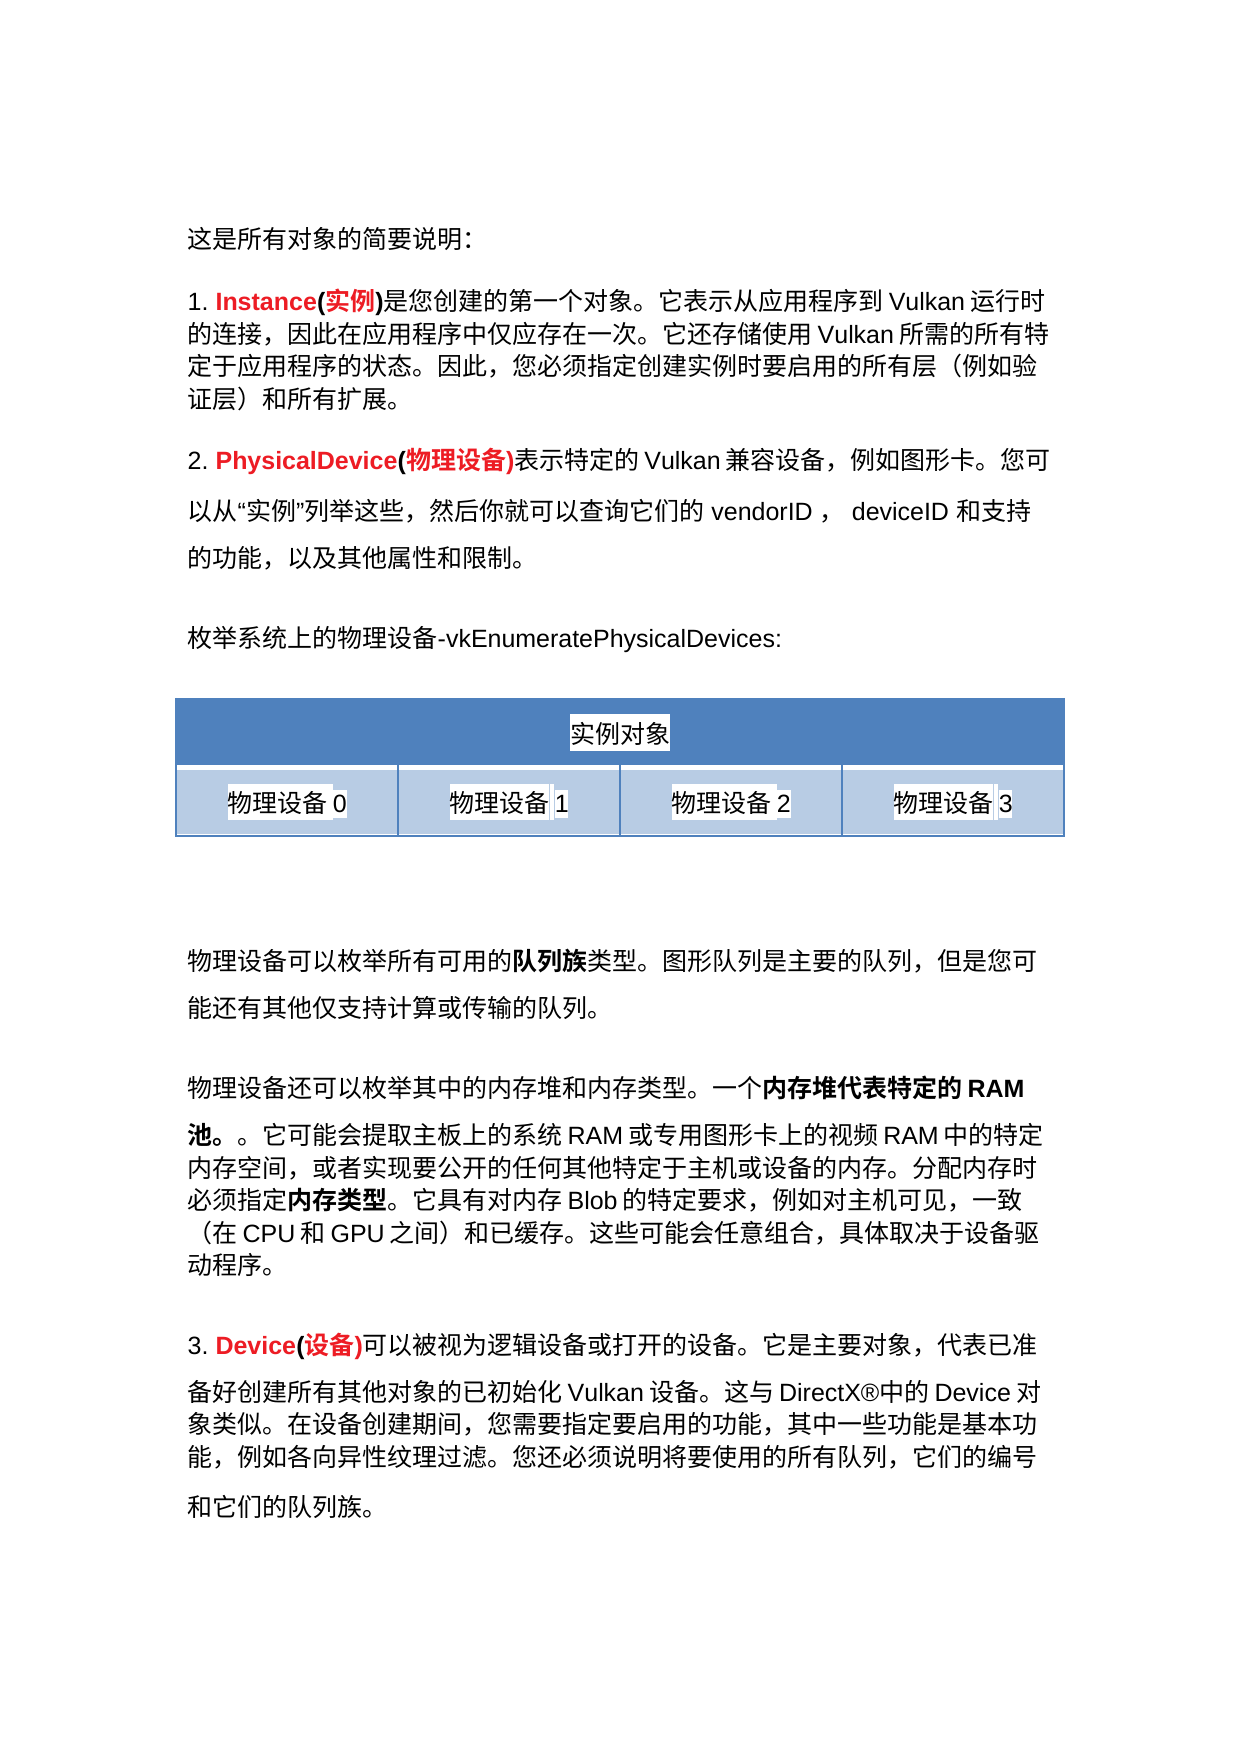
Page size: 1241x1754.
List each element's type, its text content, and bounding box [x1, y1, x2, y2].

table_cell 物理设备1 [399, 770, 619, 834]
table_cell 物理设备2 [621, 770, 841, 834]
list PhysicalDevice(物理设备)表示特定的Vulkan兼容设备，例如图形卡。您可以从“实例”列举这些，然后你就可以查询它们的 vendorID ， deviceID 和支持的功能，以及其他属性和限制。 [187, 444, 1053, 574]
table_header 实例对象 [177, 700, 1063, 765]
text 物理设备还可以枚举其中的内存堆和内存类型。一个内存堆代表特定的RAM池。。它可能会提取主板上的系统RAM或专用图形卡上的视频RAM中的特定内存空间，或者实现要公开的任何其他特定于主机或设备的内存。分配内存时必须指定内存类型。它具有对内存Blob的特定要求，例如对主机可见，一致（在CPU和GPU之间）和已缓存。这些可能会任意组合，具体取决于设备驱动程序。 [187, 1054, 1053, 1282]
text 枚举系统上的物理设备-vkEnumeratePhysicalDevices: [187, 604, 1053, 669]
list Instance(实例)是您创建的第一个对象。它表示从应用程序到Vulkan运行时的连接，因此在应用程序中仅应存在一次。它还存储使用Vulkan所需的所有特定于应用程序的状态。因此，您必须指定创建实例时要启用的所有层（例如验证层）和所有扩展。 [187, 285, 1053, 415]
text 物理设备可以枚举所有可用的队列族类型。图形队列是主要的队列，但是您可能还有其他仅支持计算或传输的队列。 [187, 927, 1053, 1025]
list Device(设备)可以被视为逻辑设备或打开的设备。它是主要对象，代表已准备好创建所有其他对象的已初始化Vulkan设备。这与DirectX®中的Device对象类似。在设备创建期间，您需要指定要启用的功能，其中一些功能是基本功能，例如各向异性纹理过滤。您还必须说明将要使用的所有队列，它们的编号和它们的队列族。 [187, 1311, 1053, 1538]
table_cell 物理设备3 [843, 770, 1063, 834]
text 这是所有对象的简要说明： [187, 224, 1053, 256]
table_cell 物理设备0 [177, 770, 397, 834]
